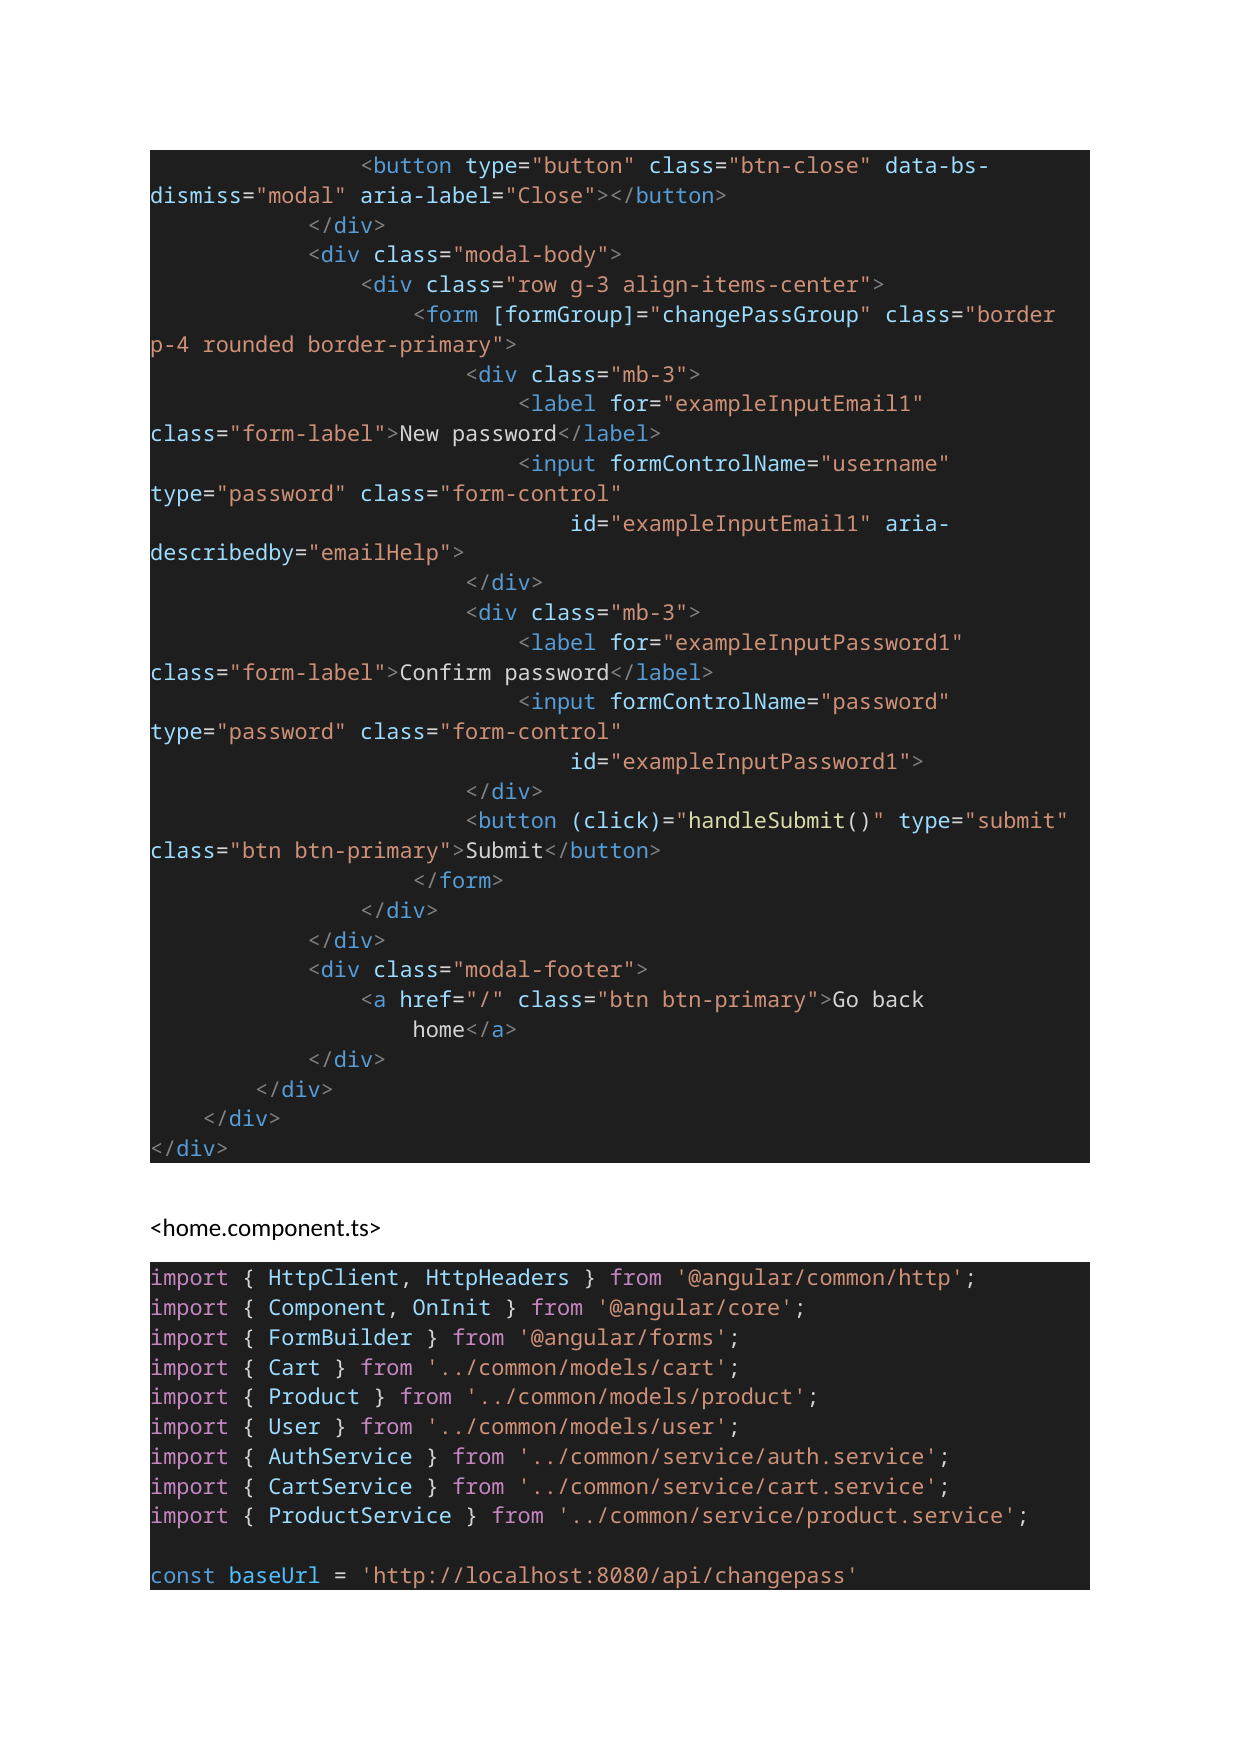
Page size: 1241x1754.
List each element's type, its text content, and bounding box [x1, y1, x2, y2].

text <form [formGroup]="changePassGroup" class="border p-4 rounded border-primary"> [150, 299, 1090, 358]
text import { ProductService } from '../common/service/product.service'; [150, 1500, 1090, 1530]
text <label for="exampleInputEmail1" class="form-label">New password</label> [150, 388, 1090, 448]
text import { HttpClient, HttpHeaders } from '@angular/common/http'; [150, 1262, 1090, 1292]
text id="exampleInputEmail1" aria-describedby="emailHelp"> [150, 507, 1090, 567]
text <label for="exampleInputPassword1" class="form-label">Confirm password</label> [150, 627, 1090, 686]
text import { User } from '../common/models/user'; [150, 1411, 1090, 1441]
text import { FormBuilder } from '@angular/forms'; [150, 1322, 1090, 1351]
text const baseUrl = 'http://localhost:8080/api/changepass' [150, 1560, 1090, 1590]
text </div> [150, 1103, 1090, 1133]
text import { Cart } from '../common/models/cart'; [150, 1351, 1090, 1381]
text import { Product } from '../common/models/product'; [150, 1381, 1090, 1411]
text import { CartService } from '../common/service/cart.service'; [150, 1471, 1090, 1500]
text home</a> [150, 1014, 1090, 1044]
text <div class="modal-footer"> [150, 954, 1090, 984]
text </div> [150, 776, 1090, 805]
text <button (click)="handleSubmit()" type="submit" class="btn btn-primary">Submit</button> [150, 805, 1090, 865]
text <div class="mb-3"> [150, 358, 1090, 388]
text </div> [150, 924, 1090, 954]
text id="exampleInputPassword1"> [150, 746, 1090, 776]
text import { AuthService } from '../common/service/auth.service'; [150, 1441, 1090, 1471]
text </div> [150, 895, 1090, 924]
text <div class="mb-3"> [150, 597, 1090, 627]
text </div> [150, 567, 1090, 597]
text <button type="button" class="btn-close" data-bs-dismiss="modal" aria-label="Close"></button> [150, 150, 1090, 209]
text </div> [150, 209, 1090, 239]
text </form> [150, 865, 1090, 895]
text </div> [150, 1133, 1090, 1163]
text <home.component.ts> [150, 1212, 1090, 1243]
text <input formControlName="username" type="password" class="form-control" [150, 448, 1090, 507]
text </div> [150, 1073, 1090, 1103]
text </div> [150, 1044, 1090, 1073]
text <div class="row g-3 align-items-center"> [150, 269, 1090, 299]
text <a href="/" class="btn btn-primary">Go back [150, 984, 1090, 1014]
text import { Component, OnInit } from '@angular/core'; [150, 1292, 1090, 1322]
text <div class="modal-body"> [150, 239, 1090, 269]
text <input formControlName="password" type="password" class="form-control" [150, 686, 1090, 746]
